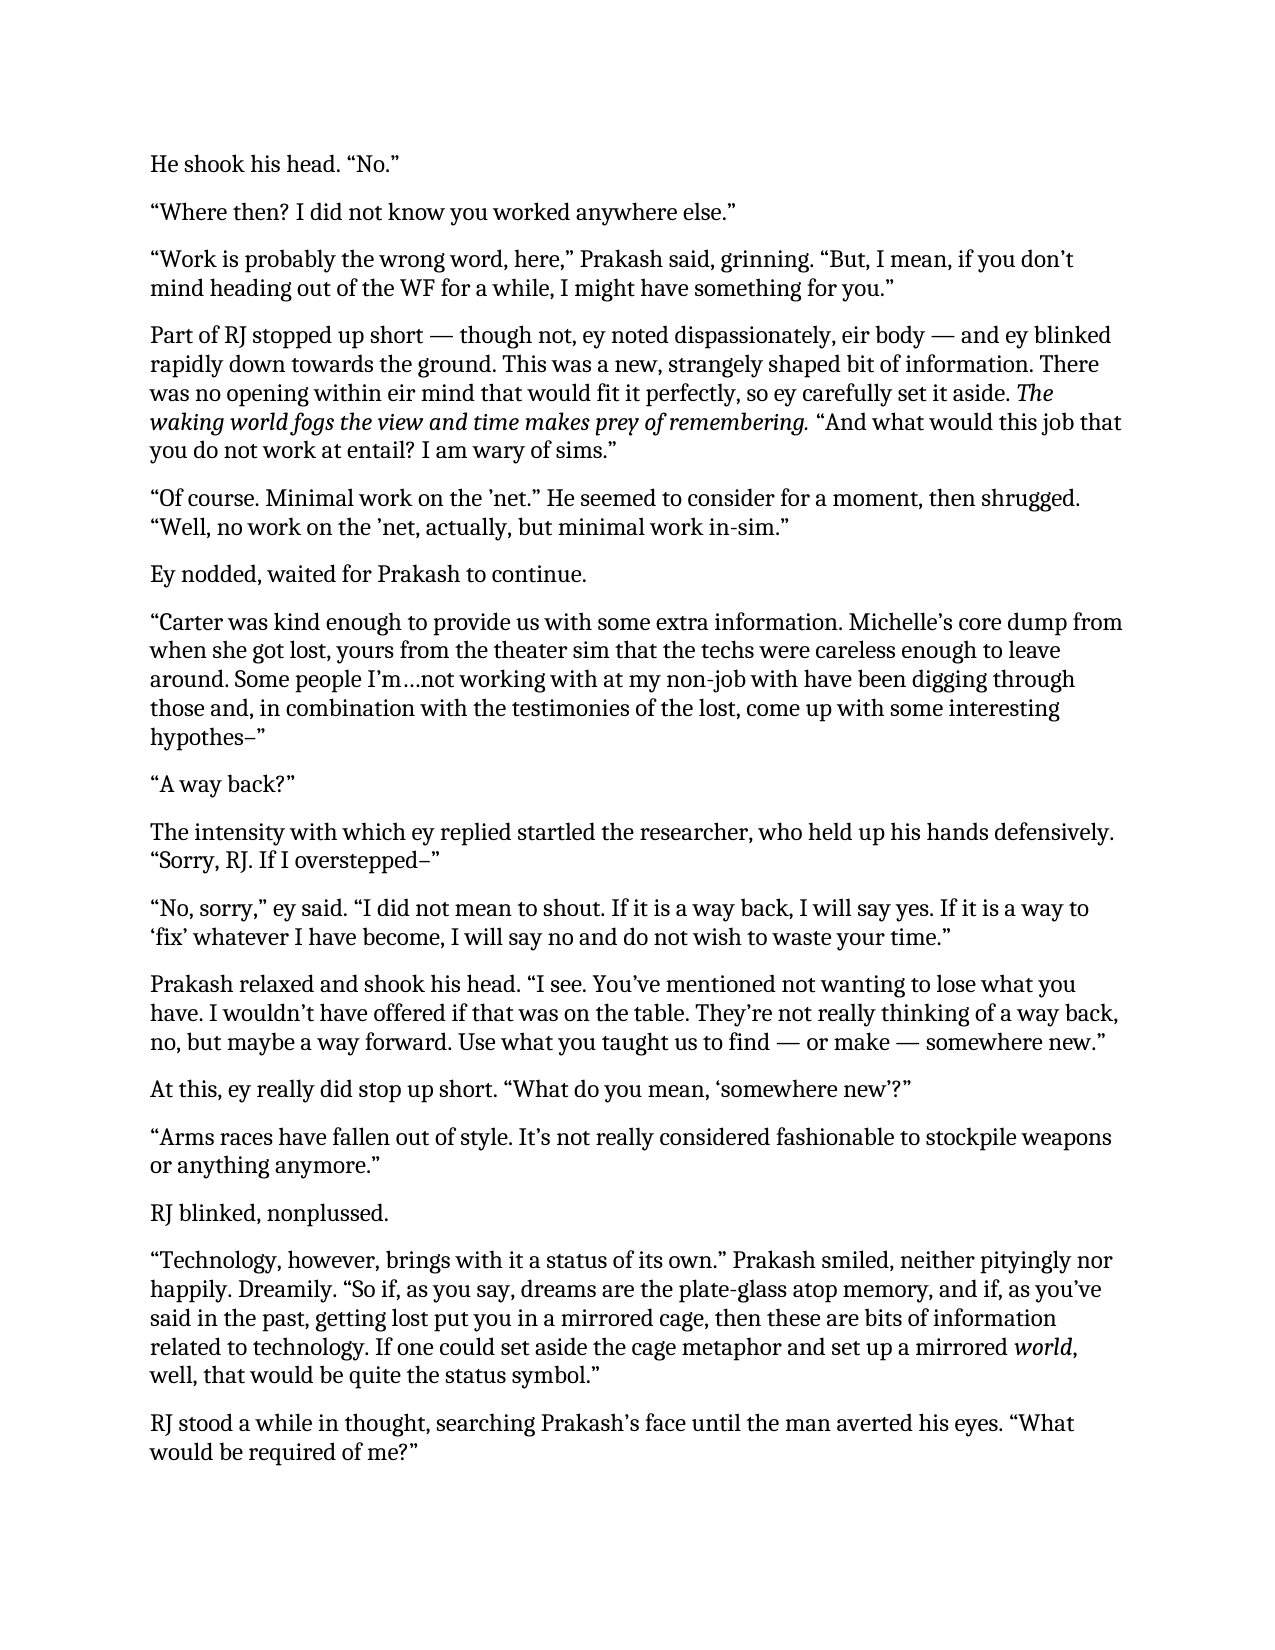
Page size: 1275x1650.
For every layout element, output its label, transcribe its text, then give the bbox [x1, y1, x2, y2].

text “Of course. Minimal work on the ’net.” He seemed to consider for a moment, then shrugged. “Well, no work on the ’net, actually, but minimal work in-sim.” [150, 484, 1125, 541]
text Prakash relaxed and shook his head. “I see. You’ve mentioned not wanting to lose what you have. I wouldn’t have offered if that was on the table. They’re not really thinking of a way back, no, but maybe a way forward. Use what you taught us to find — or make — somewhere new.” [150, 970, 1125, 1056]
text “No, sorry,” ey said. “I did not mean to shout. If it is a way back, I will say yes. If it is a way to ‘fix’ whatever I have become, I will say no and do not wish to waste your time.” [150, 894, 1125, 951]
text “Technology, however, brings with it a status of its own.” Prakash smiled, neither pityingly nor happily. Dreamily. “So if, as you say, dreams are the plate-glass atop memory, and if, as you’ve said in the past, getting lost put you in a mirrored cage, then these are bits of information related to technology. If one could set aside the cage metaphor and set up a mirrored world, well, that would be quite the status symbol.” [150, 1246, 1125, 1390]
text “A way back?” [150, 770, 1125, 799]
text The intensity with which ey replied startled the researcher, who held up his hands defensively. “Sorry, RJ. If I overstepped–” [150, 817, 1125, 875]
text RJ stood a while in thought, searching Prakash’s face until the man averted his eyes. “What would be required of me?” [150, 1409, 1125, 1466]
text RJ blinked, nonplussed. [150, 1199, 1125, 1227]
text Ey nodded, waited for Prakash to continue. [150, 560, 1125, 589]
text “Arms races have fallen out of style. It’s not really considered fashionable to stockpile weapons or anything anymore.” [150, 1122, 1125, 1180]
text “Work is probably the wrong word, here,” Prakash said, grinning. “But, I mean, if you don’t mind heading out of the WF for a while, I might have something for you.” [150, 245, 1125, 302]
text He shook his head. “No.” [150, 150, 1125, 179]
text Part of RJ stopped up short — though not, ey noted dispassionately, eir body — and ey blinked rapidly down towards the ground. This was a new, strangely shaped bit of information. There was no opening within eir mind that would fit it perfectly, so ey carefully set it aside. The waking world fogs the view and time makes prey of remembering. “And what would this job that you do not work at entail? I am wary of sims.” [150, 321, 1125, 465]
text “Carter was kind enough to provide us with some extra information. Michelle’s core dump from when she got lost, yours from the theater sim that the techs were careless enough to leave around. Some people I’m…not working with at my non-job with have been digging through those and, in combination with the testimonies of the lost, come up with some interesting hypothes–” [150, 607, 1125, 751]
text “Where then? I did not know you worked anywhere else.” [150, 197, 1125, 226]
text At this, ey really did stop up short. “What do you mean, ‘somewhere new’?” [150, 1075, 1125, 1104]
